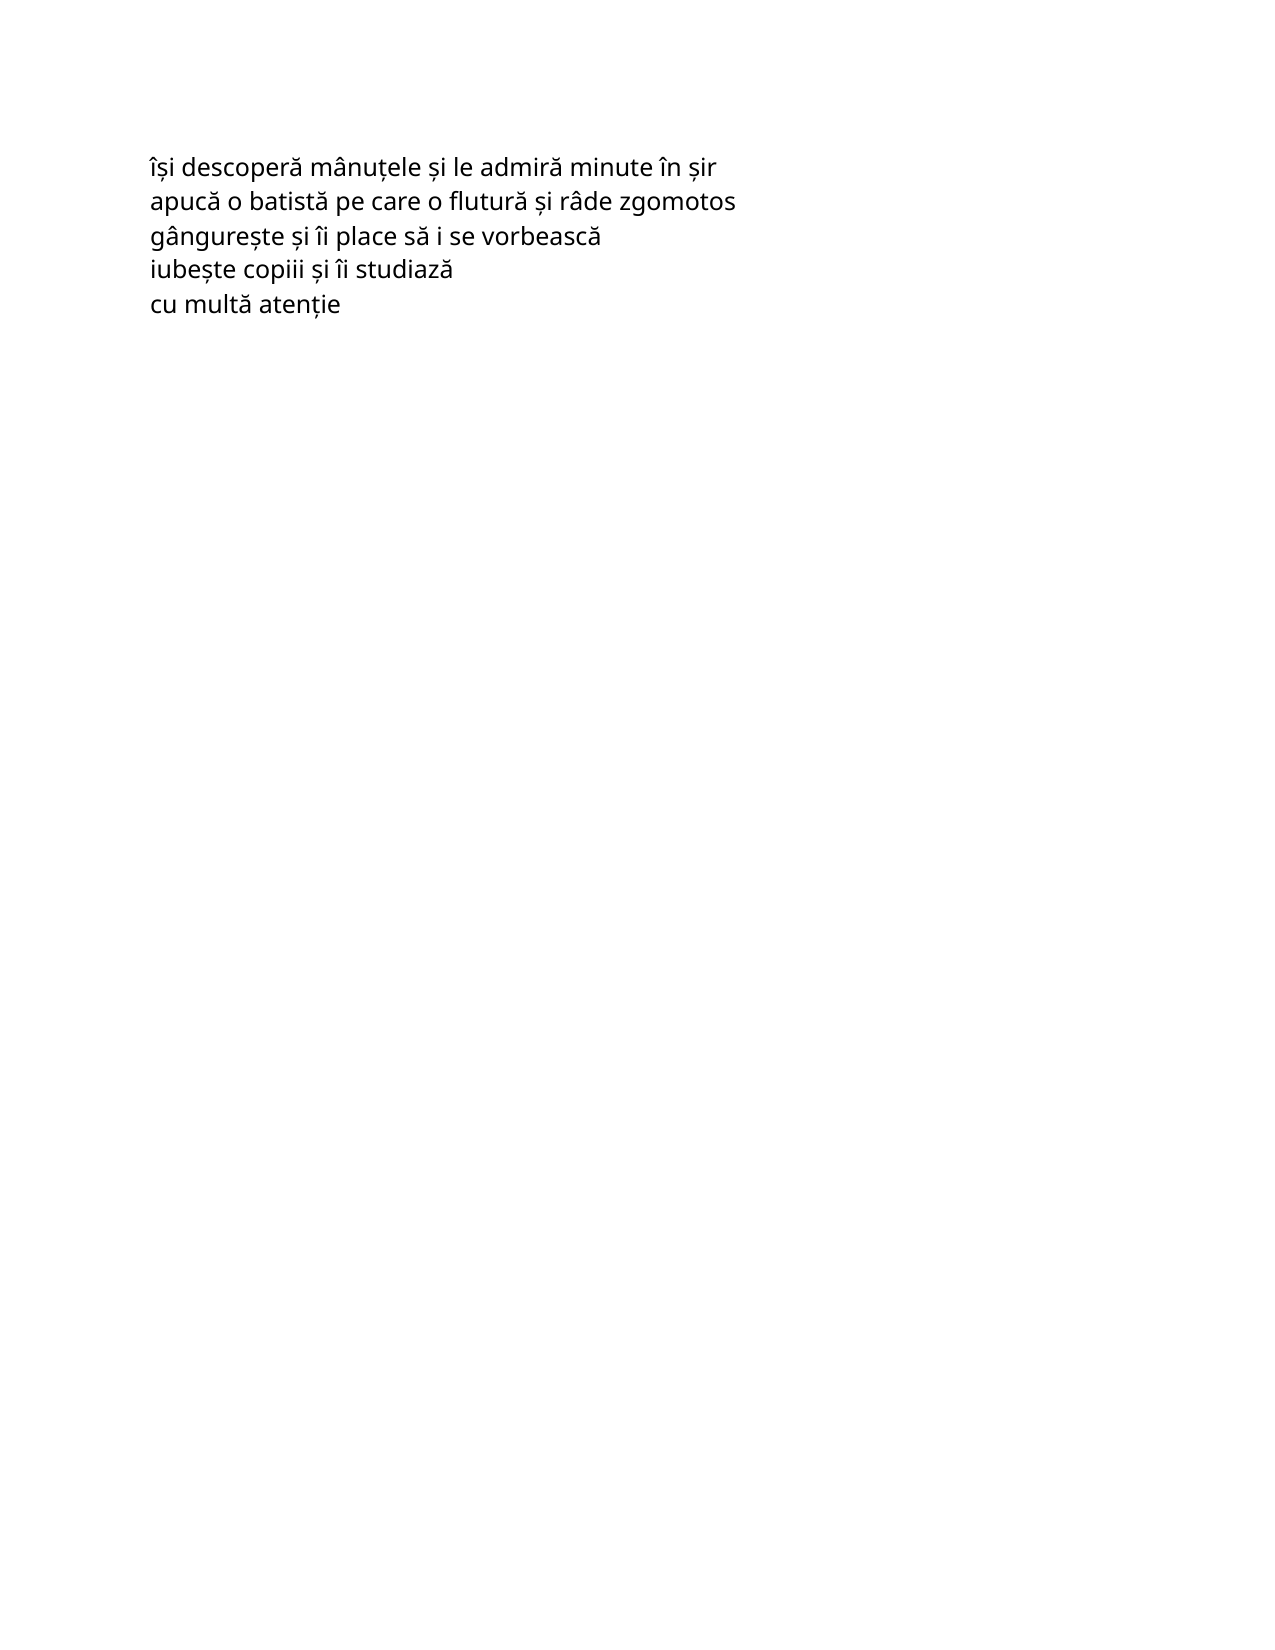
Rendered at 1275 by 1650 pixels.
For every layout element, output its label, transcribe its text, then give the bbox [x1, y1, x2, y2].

text cu multă atenție [150, 286, 1125, 320]
text apucă o batistă pe care o flutură și râde zgomotos [150, 184, 1125, 218]
text gângurește și îi place să i se vorbească [150, 218, 1125, 252]
text își descoperă mânuțele și le admiră minute în șir [150, 150, 1125, 184]
text iubește copiii și îi studiază [150, 252, 1125, 286]
